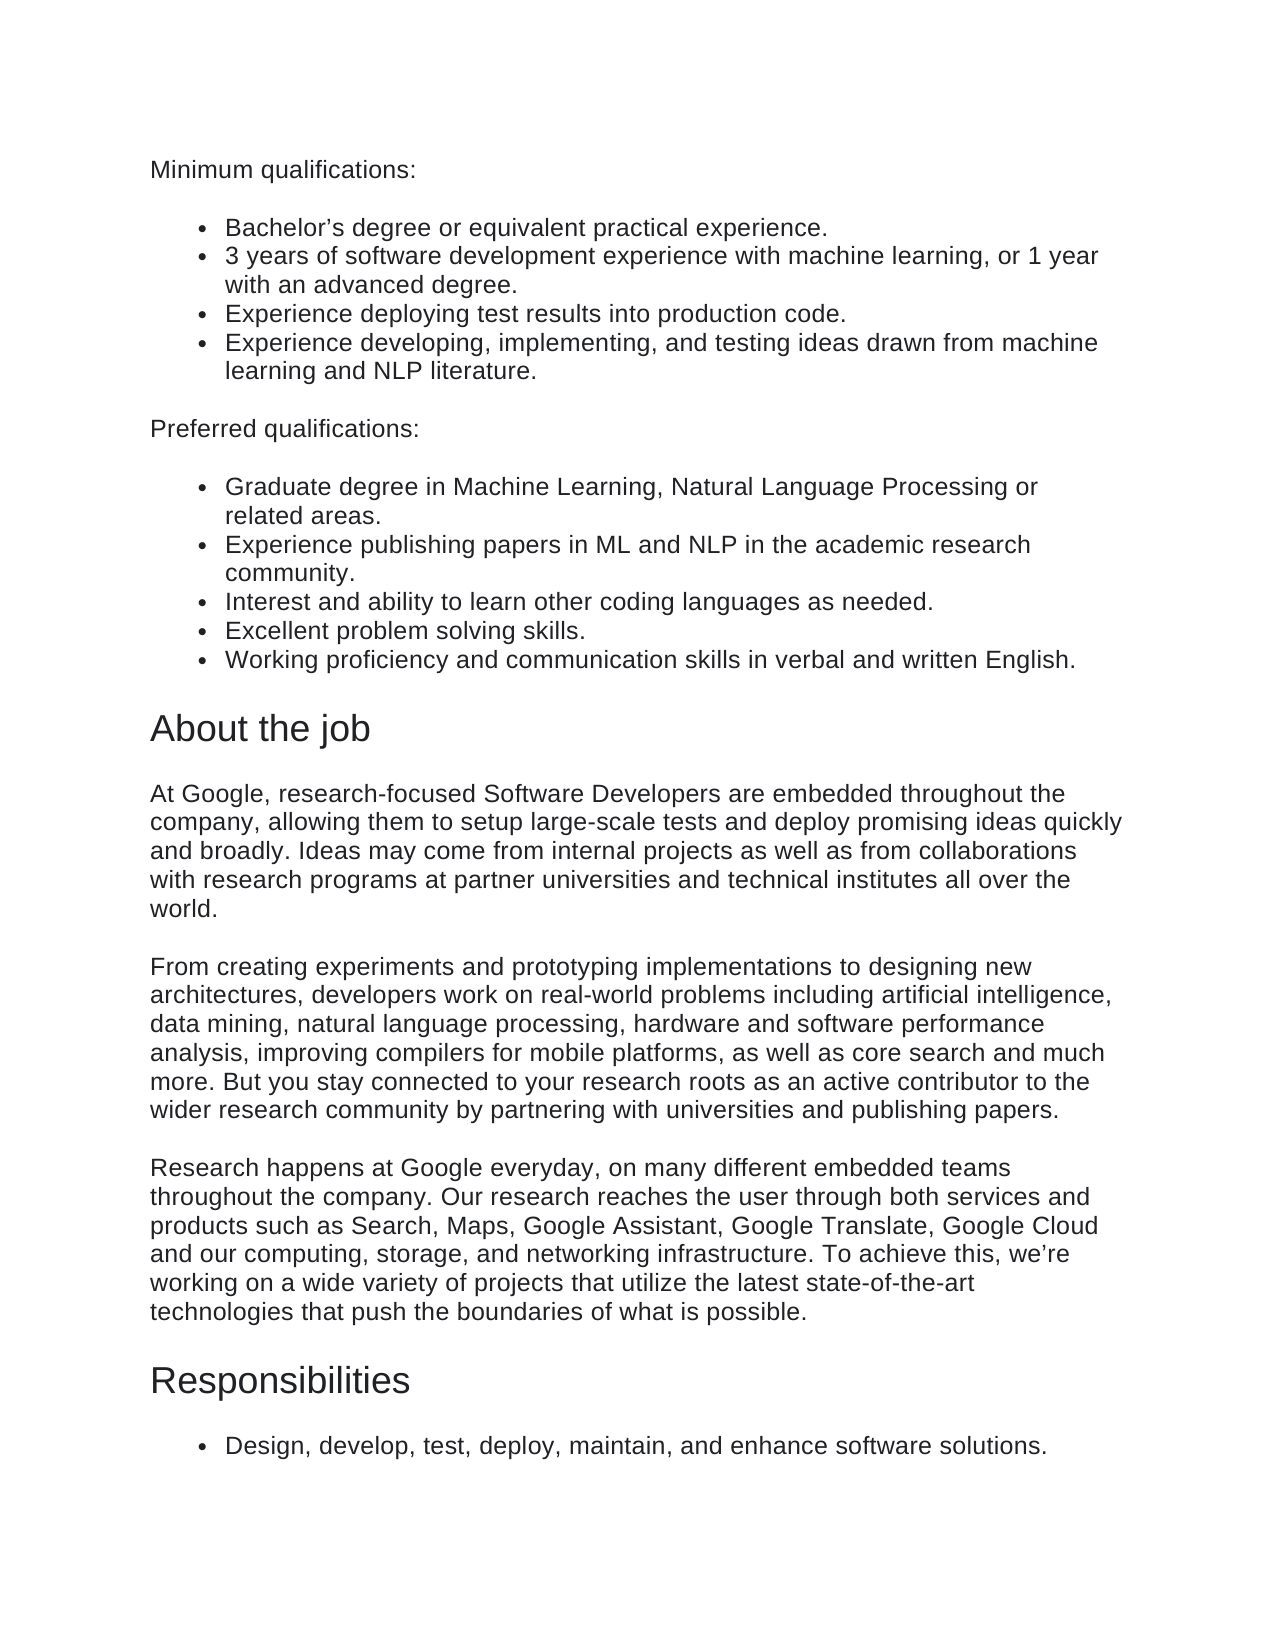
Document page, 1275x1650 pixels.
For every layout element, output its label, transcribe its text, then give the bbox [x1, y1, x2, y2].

list Experience developing, implementing, and testing ideas drawn from machine learning and NLP literature. [198, 328, 1125, 385]
text Preferred qualifications: [150, 414, 1125, 443]
list Experience publishing papers in ML and NLP in the academic research community. [198, 530, 1125, 587]
text At Google, research-focused Software Developers are embedded throughout the company, allowing them to setup large-scale tests and deploy promising ideas quickly and broadly. Ideas may come from internal projects as well as from collaborations with research programs at partner universities and technical institutes all over the world. [150, 779, 1125, 922]
text Minimum qualifications: [150, 155, 1125, 183]
text From creating experiments and prototyping implementations to designing new architectures, developers work on real-world problems including artificial intelligence, data mining, natural language processing, hardware and software performance analysis, improving compilers for mobile platforms, as well as core search and much more. But you stay connected to your research roots as an active contributor to the wider research community by partnering with universities and publishing papers. [150, 952, 1125, 1124]
list Design, develop, test, deploy, maintain, and enhance software solutions. [198, 1431, 1125, 1460]
list Graduate degree in Machine Learning, Natural Language Processing or related areas. [198, 472, 1125, 530]
list Bachelor’s degree or equivalent practical experience. [198, 213, 1125, 241]
list Excellent problem solving skills. [198, 616, 1125, 645]
list Interest and ability to learn other coding languages as needed. [198, 587, 1125, 616]
text Research happens at Google everyday, on many different embedded teams throughout the company. Our research reaches the user through both services and products such as Search, Maps, Google Assistant, Google Translate, Google Cloud and our computing, storage, and networking infrastructure. To achieve this, we’re working on a wide variety of projects that utilize the latest state-of-the-art technologies that push the boundaries of what is possible. [150, 1153, 1125, 1326]
text About the job [150, 703, 1125, 749]
text Responsibilities [150, 1355, 1125, 1402]
list Working proficiency and communication skills in verbal and written English. [198, 645, 1125, 673]
list Experience deploying test results into production code. [198, 299, 1125, 328]
list 3 years of software development experience with machine learning, or 1 year with an advanced degree. [198, 241, 1125, 299]
